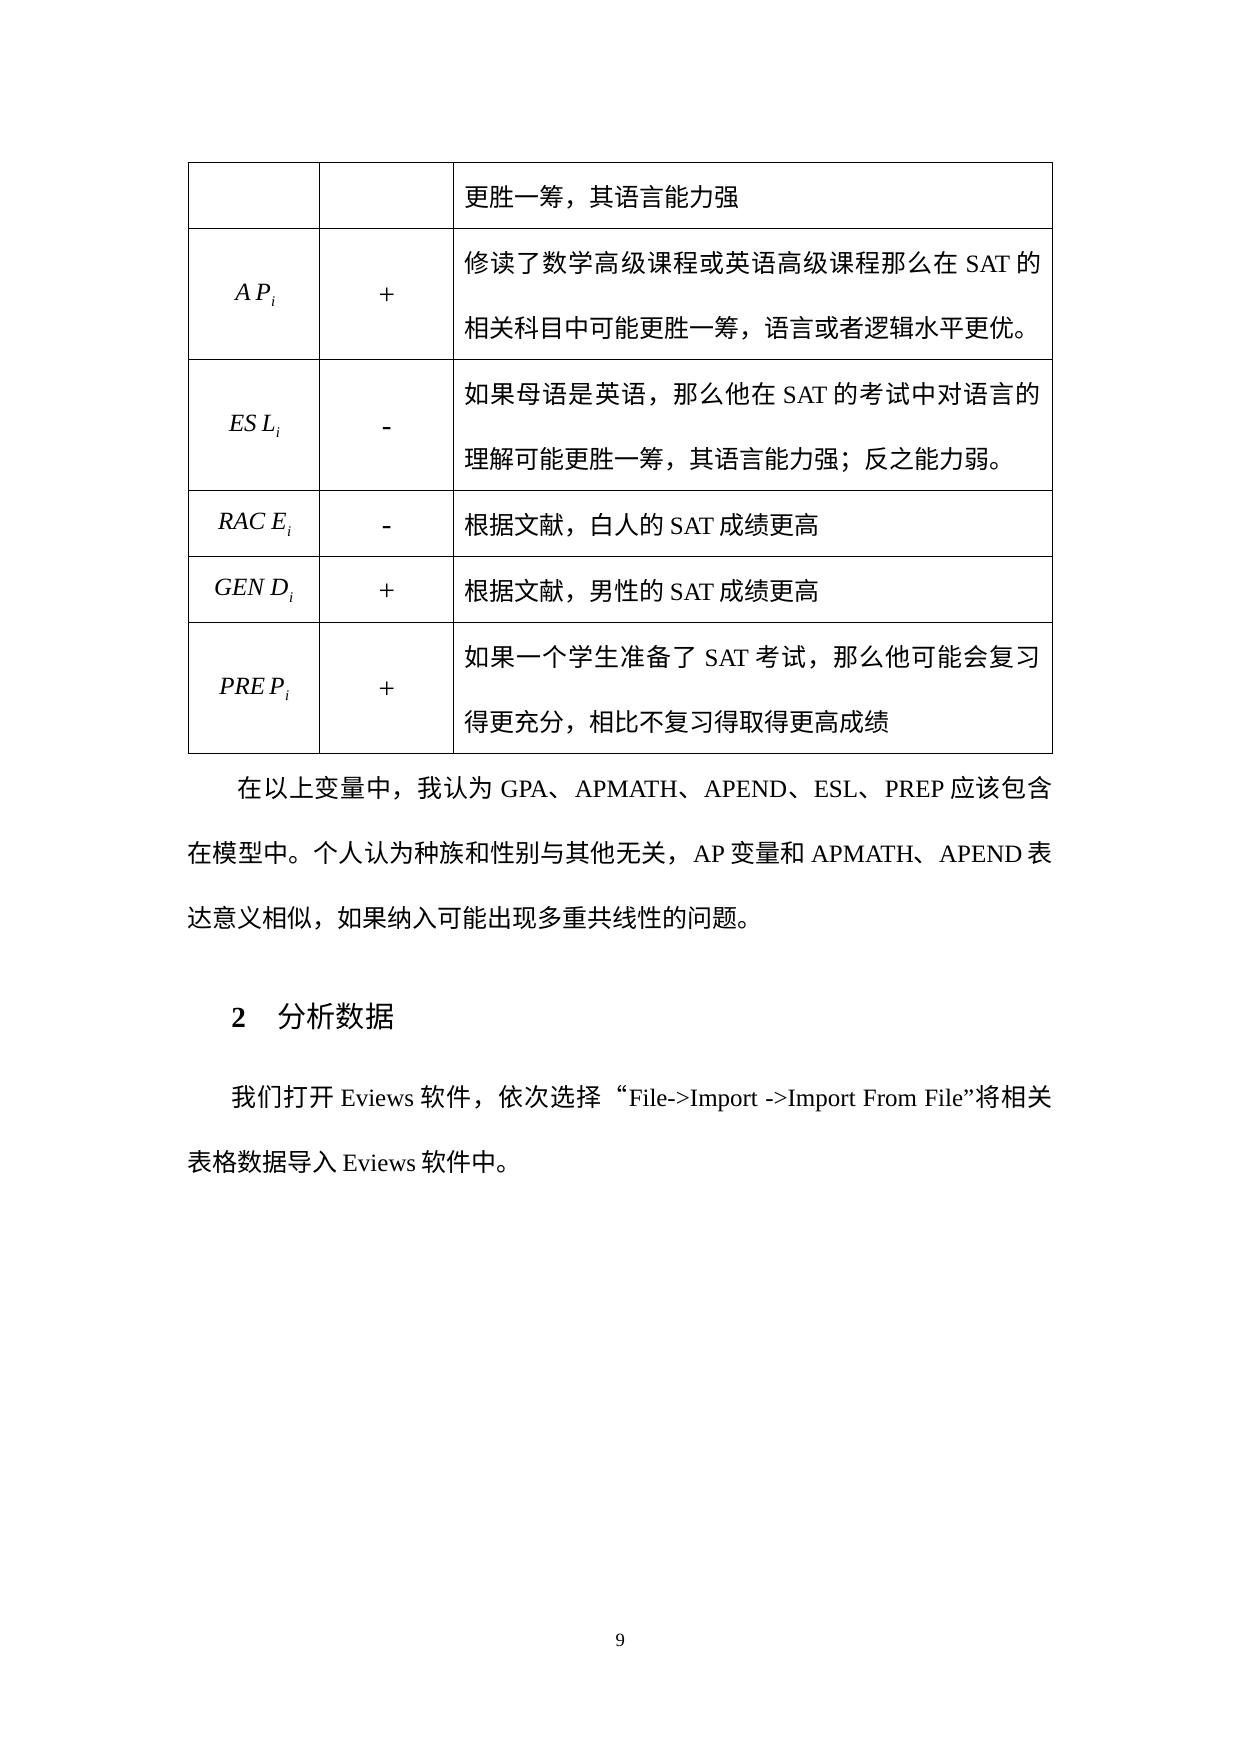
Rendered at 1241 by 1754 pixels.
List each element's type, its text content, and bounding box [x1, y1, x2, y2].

table_cell [189, 360, 319, 490]
table_cell - [320, 491, 453, 556]
table_cell [189, 229, 319, 359]
table_cell + [320, 623, 453, 753]
table_cell [189, 557, 319, 622]
table_cell 根据文献，男性的SAT成绩更高 [454, 557, 1052, 622]
table_cell - [320, 360, 453, 490]
table_cell 根据文献，白人的SAT成绩更高 [454, 491, 1052, 556]
table_cell 修读了数学高级课程或英语高级课程那么在SAT的相关科目中可能更胜一筹，语言或者逻辑水平更优。 [454, 229, 1052, 359]
table_cell [189, 491, 319, 556]
table_cell + [320, 229, 453, 359]
table_cell + [320, 557, 453, 622]
text 我们打开Eviews软件，依次选择“File->Import ->Import From File”将相关表格数据导入Eviews软件中。 [187, 1063, 1053, 1193]
table_cell [189, 163, 319, 228]
table_cell [189, 623, 319, 753]
list 分析数据 [231, 982, 1053, 1047]
text 在以上变量中，我认为GPA、APMATH、APEND、ESL、PREP应该包含在模型中。个人认为种族和性别与其他无关，AP变量和APMATH、APEND表达意义相似，如果纳入可能出现多重共线性的问题。 [187, 754, 1053, 949]
table_cell 如果母语是英语，那么他在SAT的考试中对语言的理解可能更胜一筹，其语言能力强；反之能力弱。 [454, 360, 1052, 490]
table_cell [454, 163, 1052, 228]
table_cell 如果一个学生准备了SAT考试，那么他可能会复习得更充分，相比不复习得取得更高成绩 [454, 623, 1052, 753]
table_cell + [320, 163, 453, 228]
